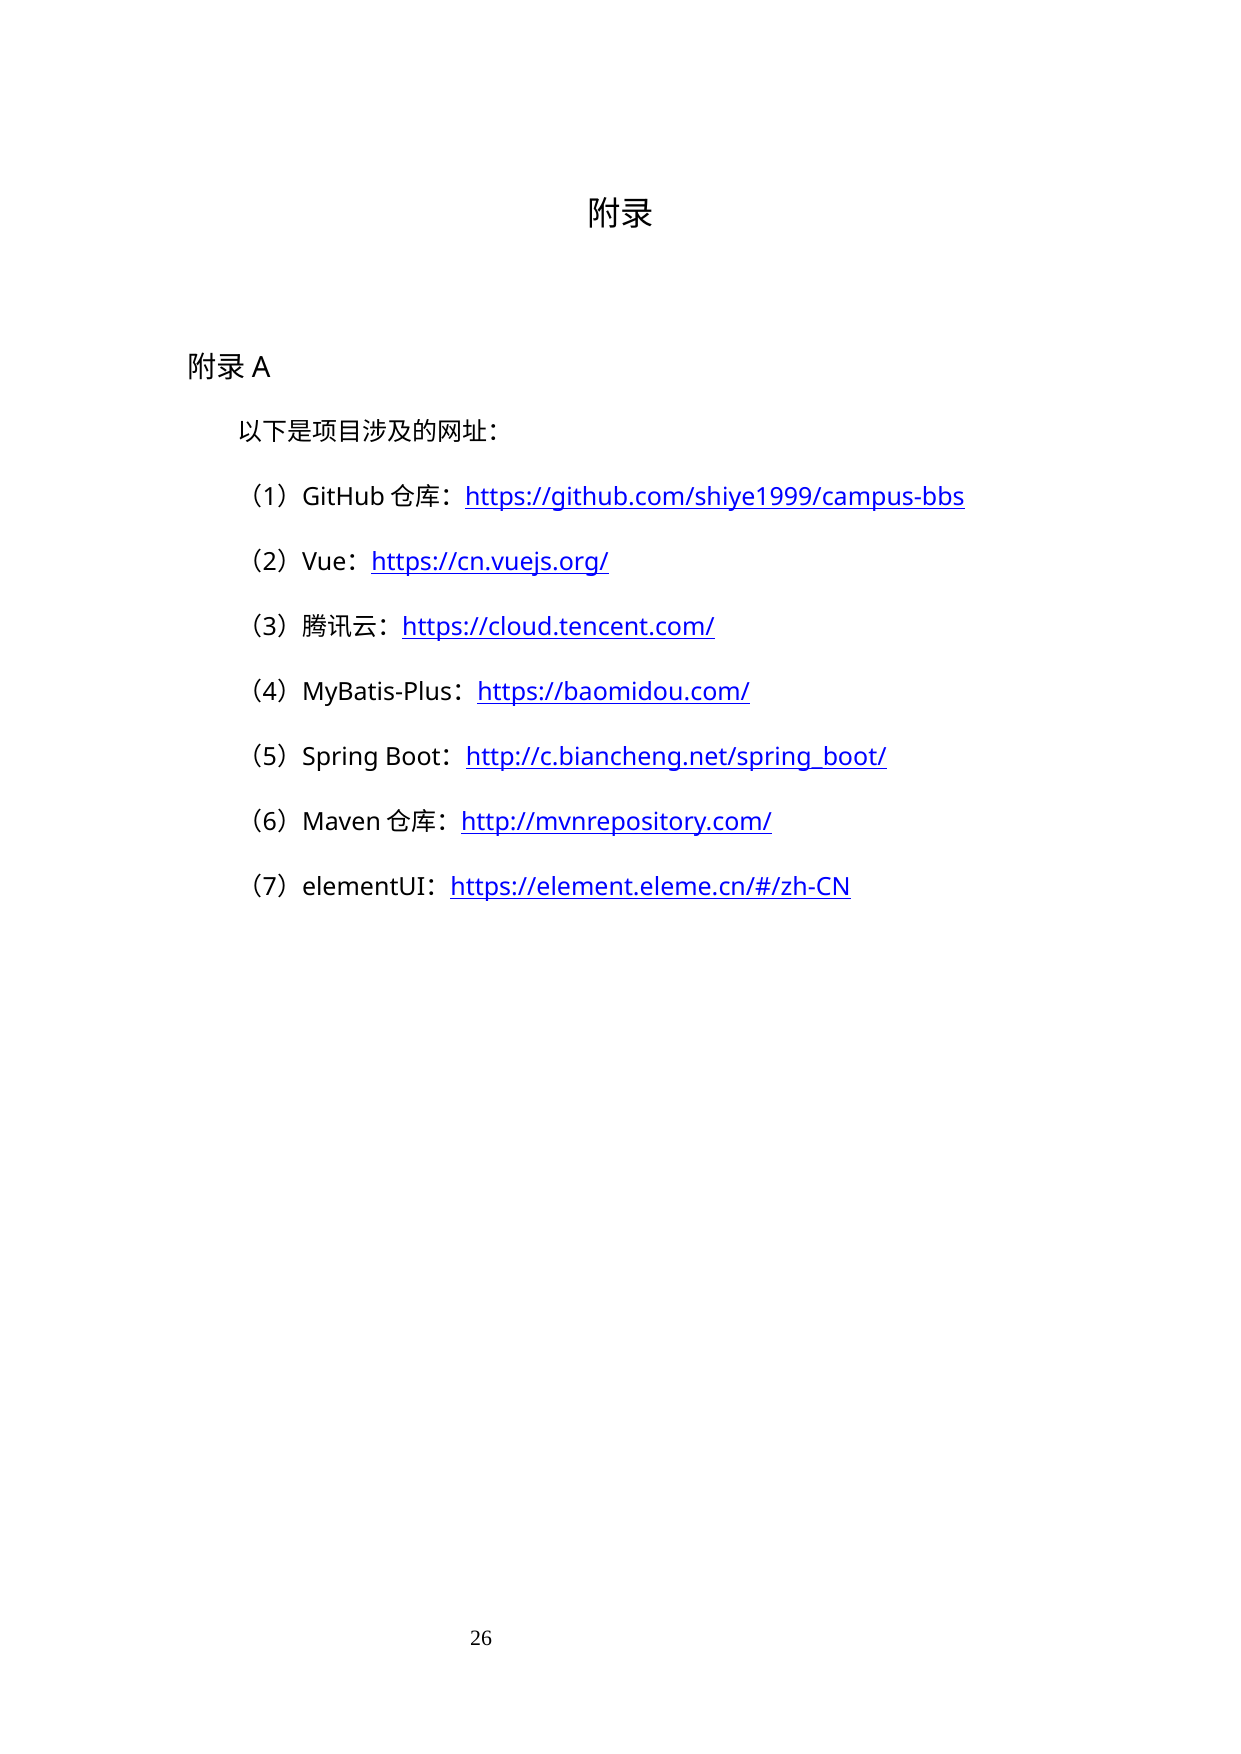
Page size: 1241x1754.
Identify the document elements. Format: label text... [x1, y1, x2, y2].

text （4）MyBatis-Plus：https://baomidou.com/ [187, 657, 1053, 722]
text 附录A [187, 332, 1053, 397]
text 以下是项目涉及的网址： [187, 397, 1053, 462]
text （3）腾讯云：https://cloud.tencent.com/ [187, 592, 1053, 657]
text （7）elementUI：https://element.eleme.cn/#/zh-CN [187, 852, 1053, 917]
text （1）GitHub仓库：https://github.com/shiye1999/campus-bbs [187, 462, 1053, 527]
text （5）Spring Boot：http://c.biancheng.net/spring_boot/ [187, 722, 1053, 787]
text （2）Vue：https://cn.vuejs.org/ [187, 527, 1053, 592]
text （6）Maven仓库：http://mvnrepository.com/ [187, 787, 1053, 852]
text 附录 [187, 178, 1053, 243]
